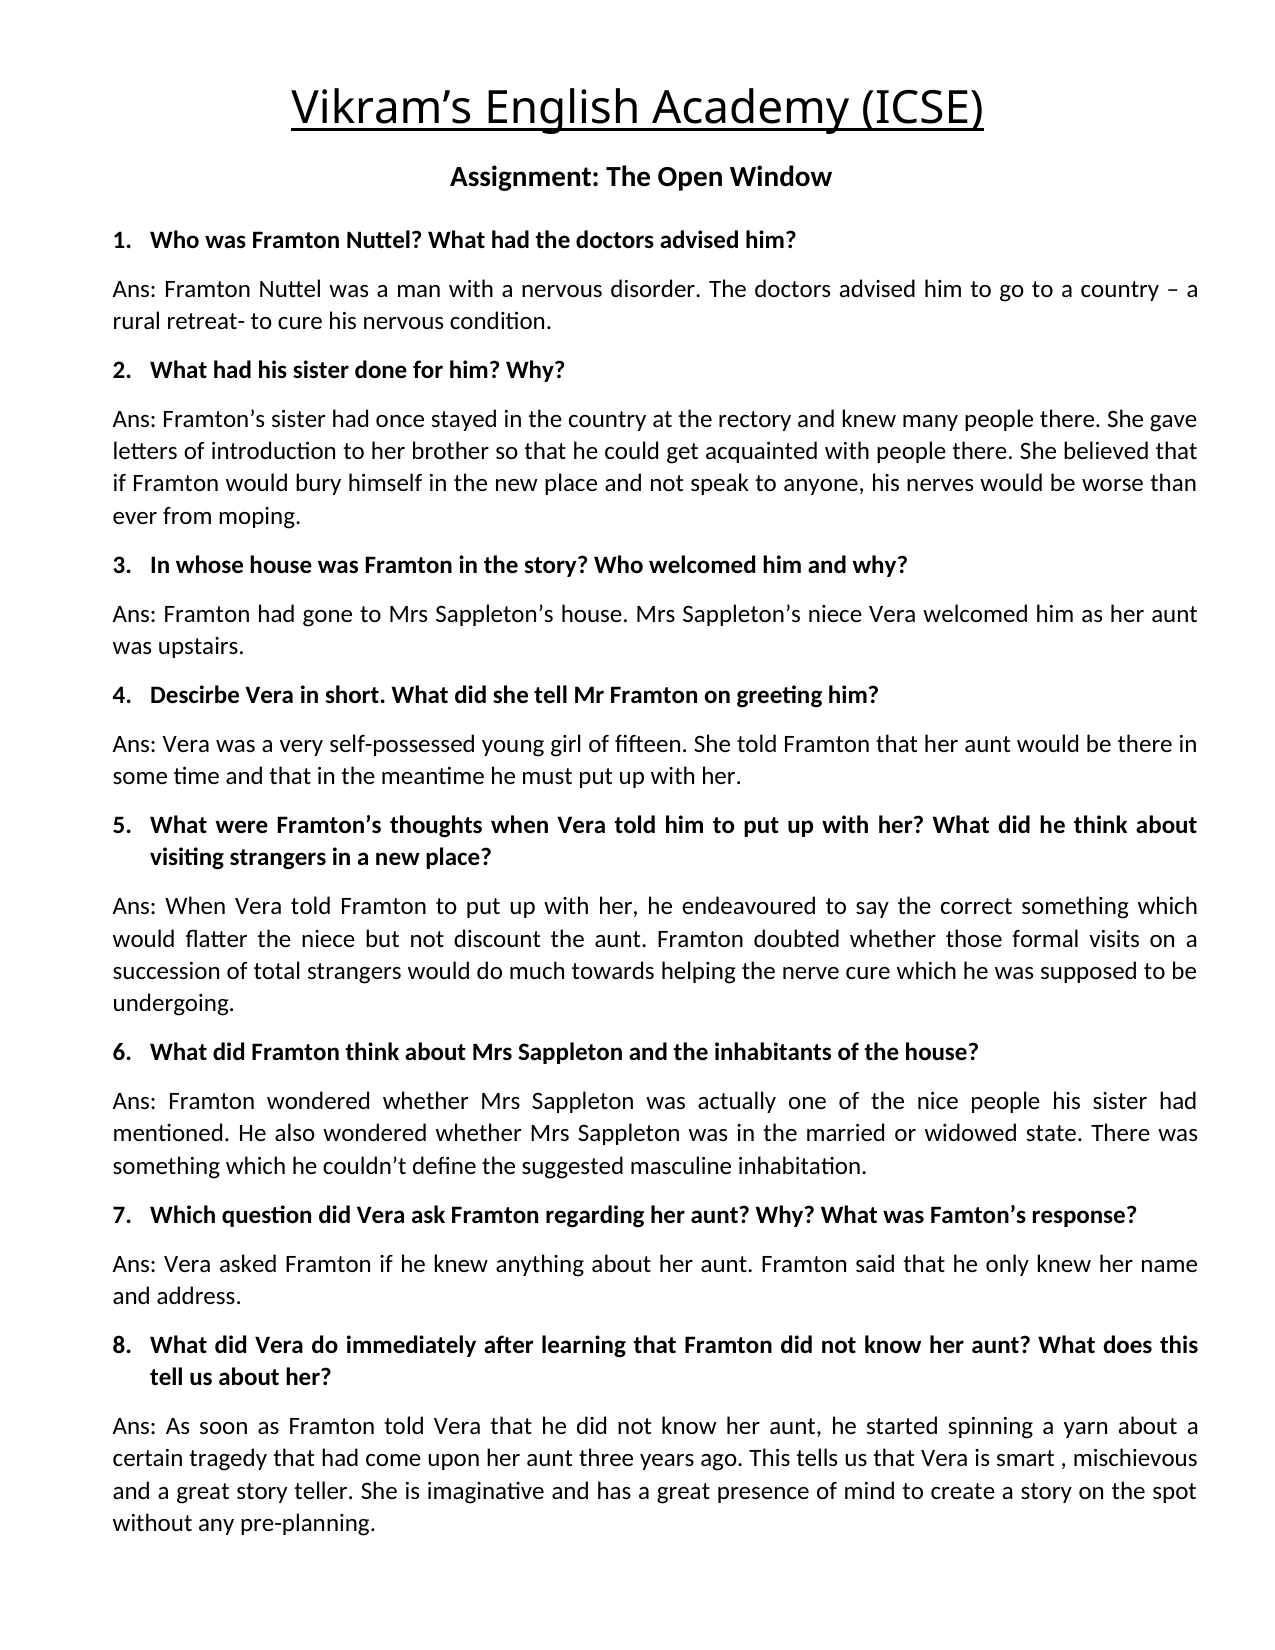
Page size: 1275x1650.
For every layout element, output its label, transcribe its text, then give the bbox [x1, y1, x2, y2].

text Ans: Framton wondered whether Mrs Sappleton was actually one of the nice people his sister had mentioned. He also wondered whether Mrs Sappleton was in the married or widowed state. There was something which he couldn’t define the suggested masculine inhabitation. [112, 1085, 1200, 1180]
list What had his sister done for him? Why? [112, 354, 1200, 384]
list Descirbe Vera in short. What did she tell Mr Framton on greeting him? [112, 679, 1200, 709]
text Assignment: The Open Window [75, 158, 1200, 193]
text Ans: Framton’s sister had once stayed in the country at the rectory and knew many people there. She gave letters of introduction to her brother so that he could get acquainted with people there. She believed that if Framton would bury himself in the new place and not speak to anyone, his nerves would be worse than ever from moping. [112, 403, 1200, 530]
list What did Vera do immediately after learning that Framton did not know her aunt? What does this tell us about her? [112, 1329, 1200, 1392]
text Ans: Framton had gone to Mrs Sappleton’s house. Mrs Sappleton’s niece Vera welcomed him as her aunt was upstairs. [112, 598, 1200, 661]
text Ans: Vera was a very self-possessed young girl of fifteen. She told Framton that her aunt would be there in some time and that in the meantime he must put up with her. [112, 728, 1200, 791]
text Vikram’s English Academy (ICSE) [75, 75, 1200, 137]
text Ans: As soon as Framton told Vera that he did not know her aunt, he started spinning a yarn about a certain tragedy that had come upon her aunt three years ago. This tells us that Vera is smart , mischievous and a great story teller. She is imaginative and has a great presence of mind to create a story on the spot without any pre-planning. [112, 1410, 1200, 1538]
list What were Framton’s thoughts when Vera told him to put up with her? What did he think about visiting strangers in a new place? [112, 809, 1200, 872]
list Which question did Vera ask Framton regarding her aunt? Why? What was Famton’s response? [112, 1199, 1200, 1229]
list What did Framton think about Mrs Sappleton and the inhabitants of the house? [112, 1036, 1200, 1067]
list Who was Framton Nuttel? What had the doctors advised him? [112, 224, 1200, 254]
text Ans: When Vera told Framton to put up with her, he endeavoured to say the correct something which would flatter the niece but not discount the aunt. Framton doubted whether those formal visits on a succession of total strangers would do much towards helping the nerve cure which he was supposed to be undergoing. [112, 891, 1200, 1018]
text Ans: Vera asked Framton if he knew anything about her aunt. Framton said that he only knew her name and address. [112, 1248, 1200, 1311]
list In whose house was Framton in the story? Who welcomed him and why? [112, 549, 1200, 579]
text Ans: Framton Nuttel was a man with a nervous disorder. The doctors advised him to go to a country – a rural retreat- to cure his nervous condition. [112, 273, 1200, 336]
